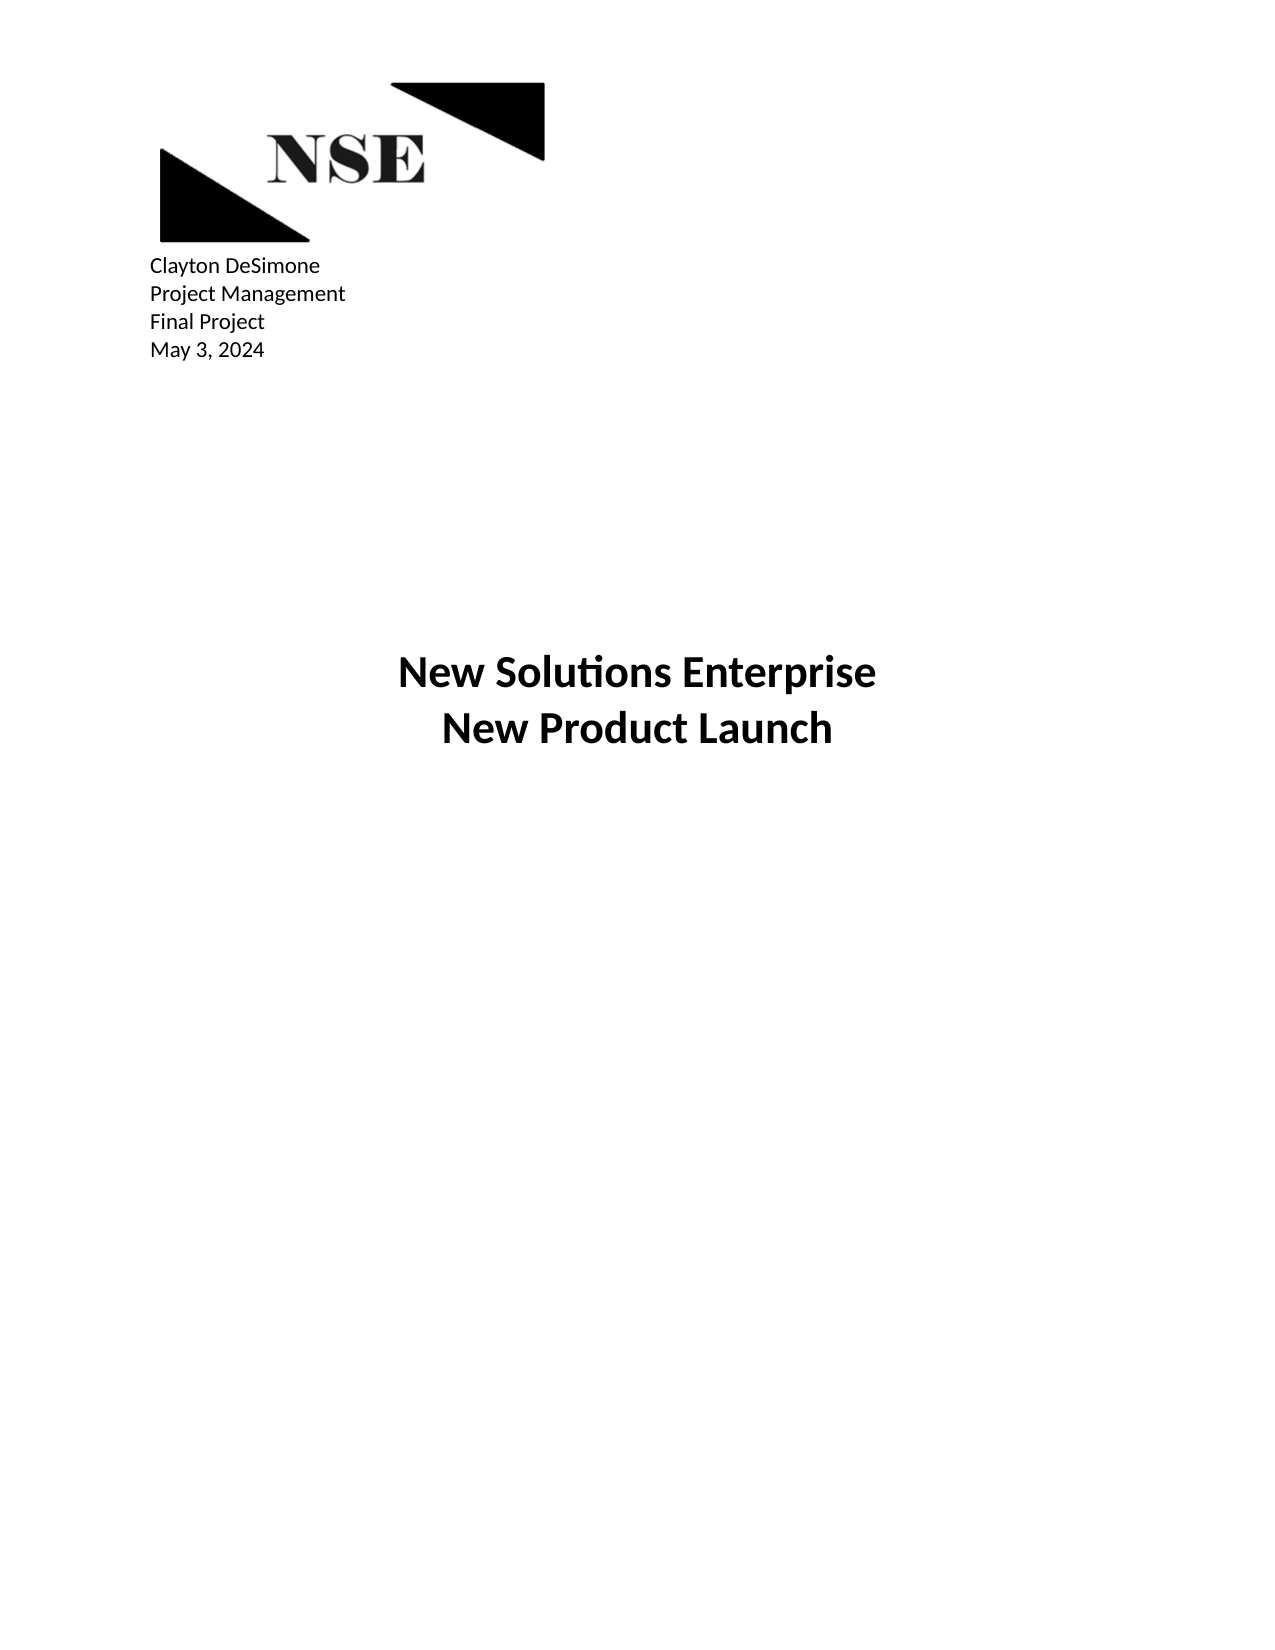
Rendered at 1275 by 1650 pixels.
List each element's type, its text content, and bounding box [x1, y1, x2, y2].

picture [150, 75, 553, 251]
text New Solutions Enterprise [150, 643, 1125, 699]
text May 3, 2024 [150, 335, 1125, 363]
text New Product Launch [150, 699, 1125, 755]
text Final Project [150, 307, 1125, 335]
text Project Management [150, 279, 1125, 307]
text Clayton DeSimone [150, 251, 1125, 279]
